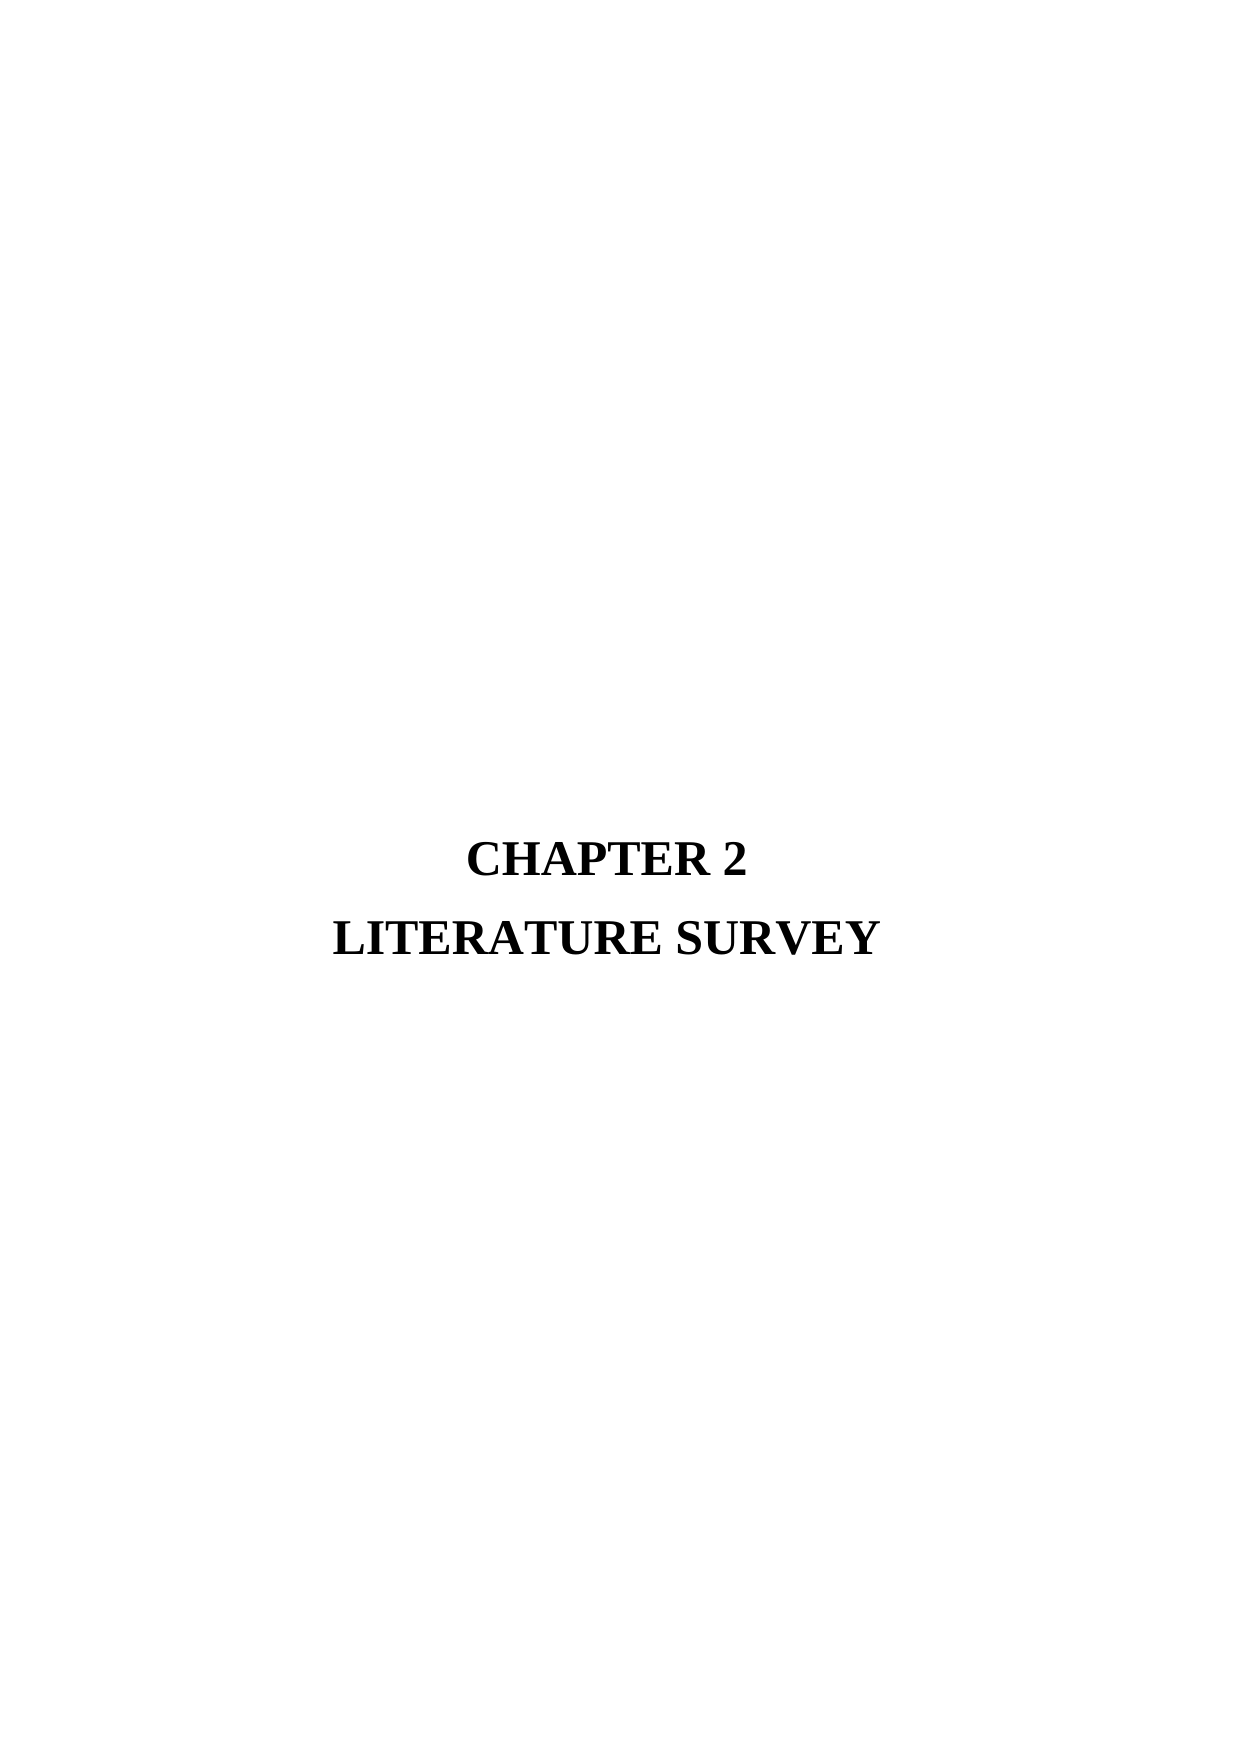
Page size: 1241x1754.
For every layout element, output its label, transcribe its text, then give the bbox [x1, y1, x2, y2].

text LITERATURE SURVEY [102, 908, 1111, 965]
text CHAPTER 2 [102, 829, 1111, 887]
